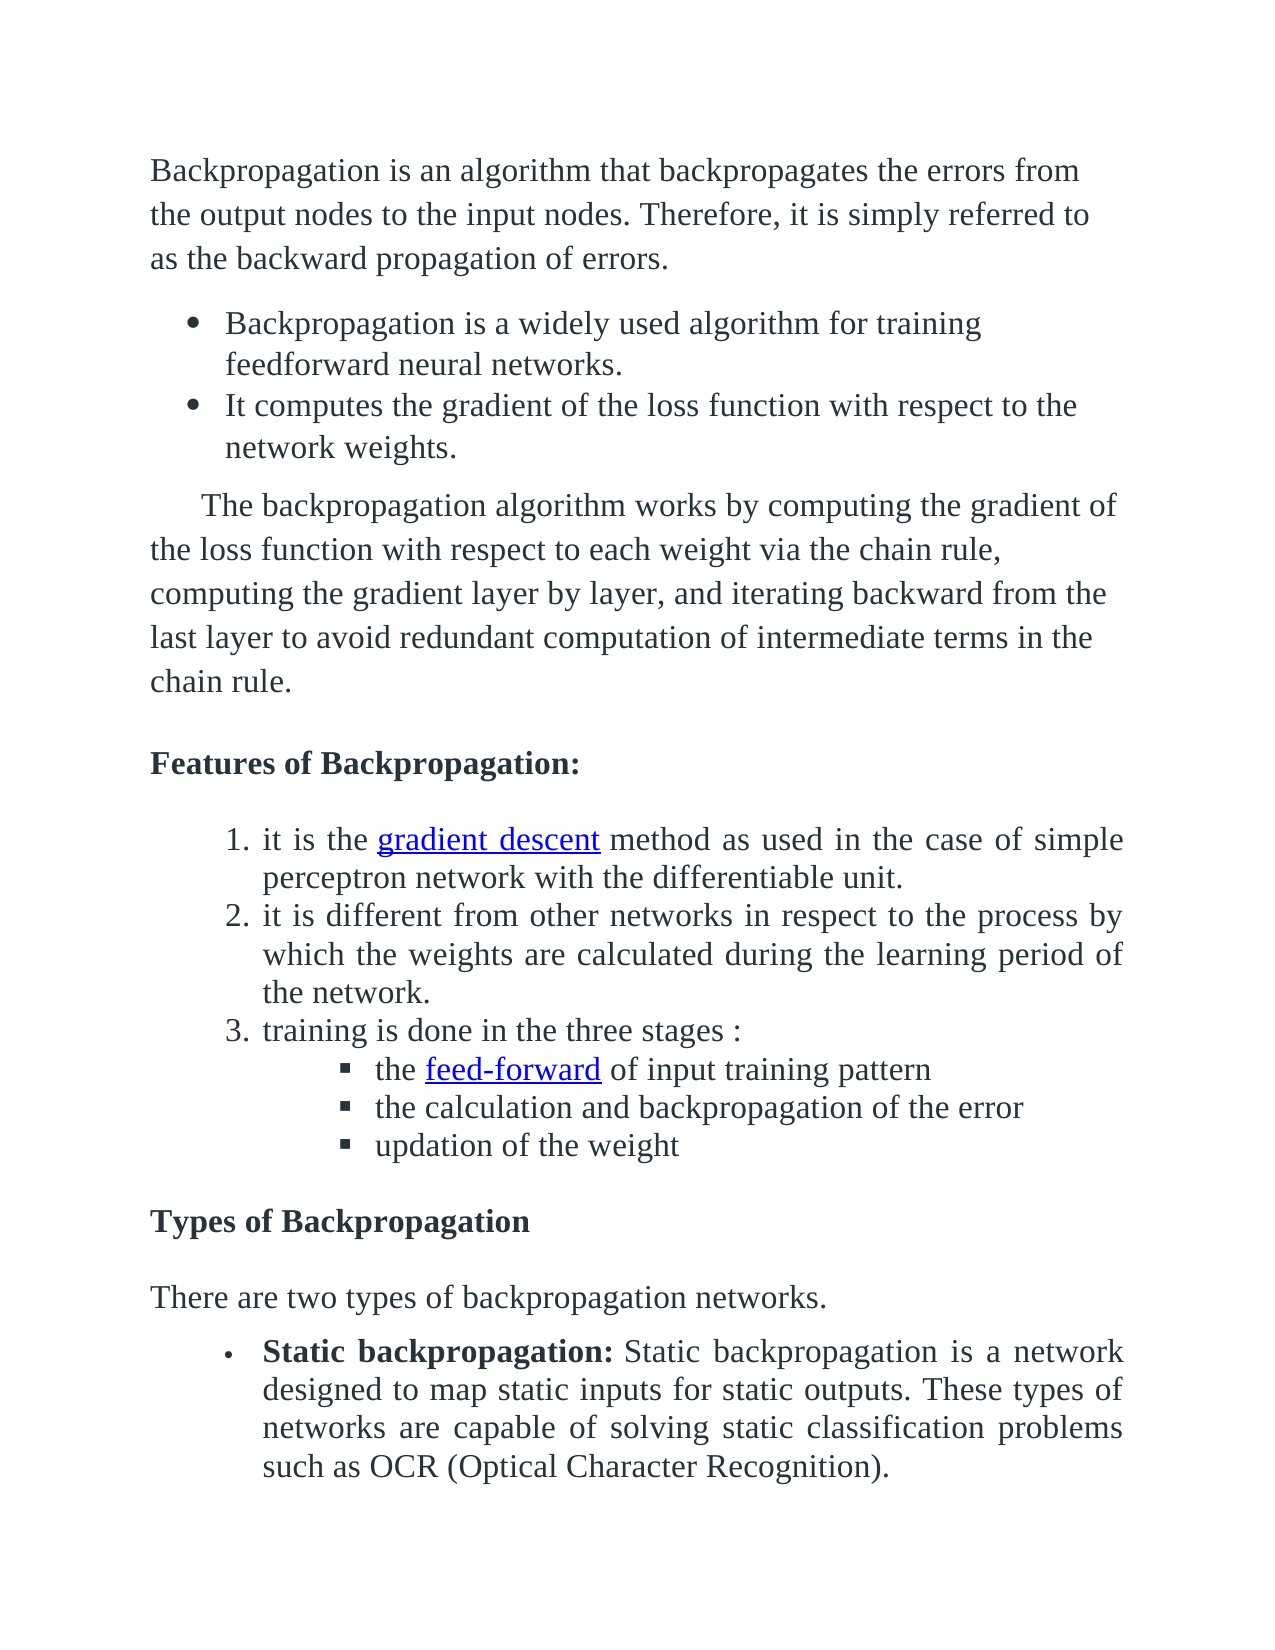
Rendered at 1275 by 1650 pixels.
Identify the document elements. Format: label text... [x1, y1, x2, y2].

list it is different from other networks in respect to the process by which the weights are calculated during the learning period of the network. [225, 895, 1125, 1010]
list the feed-forward of input training pattern [337, 1049, 1125, 1087]
list the calculation and backpropagation of the error [337, 1087, 1125, 1125]
text Backpropagation is an algorithm that backpropagates the errors from the output nodes to the input nodes. Therefore, it is simply referred to as the backward propagation of errors. [150, 150, 1125, 276]
text Features of Backpropagation: [150, 743, 1125, 781]
text There are two types of backpropagation networks. [150, 1277, 1125, 1315]
list It computes the gradient of the loss function with respect to the network weights. [187, 386, 1125, 465]
list Backpropagation is a widely used algorithm for training feedforward neural networks. [187, 303, 1125, 383]
list Static backpropagation: Static backpropagation is a network designed to map static inputs for static outputs. These types of networks are capable of solving static classification problems such as OCR (Optical Character Recognition). [225, 1331, 1125, 1484]
text Types of Backpropagation [150, 1201, 1125, 1239]
list updation of the weight [337, 1125, 1125, 1164]
list it is the gradient descent method as used in the case of simple perceptron network with the differentiable unit. [225, 819, 1125, 895]
text The backpropagation algorithm works by computing the gradient of the loss function with respect to each weight via the chain rule, computing the gradient layer by layer, and iterating backward from the last layer to avoid redundant computation of intermediate terms in the chain rule. [150, 485, 1125, 700]
list training is done in the three stages : [225, 1010, 1125, 1049]
